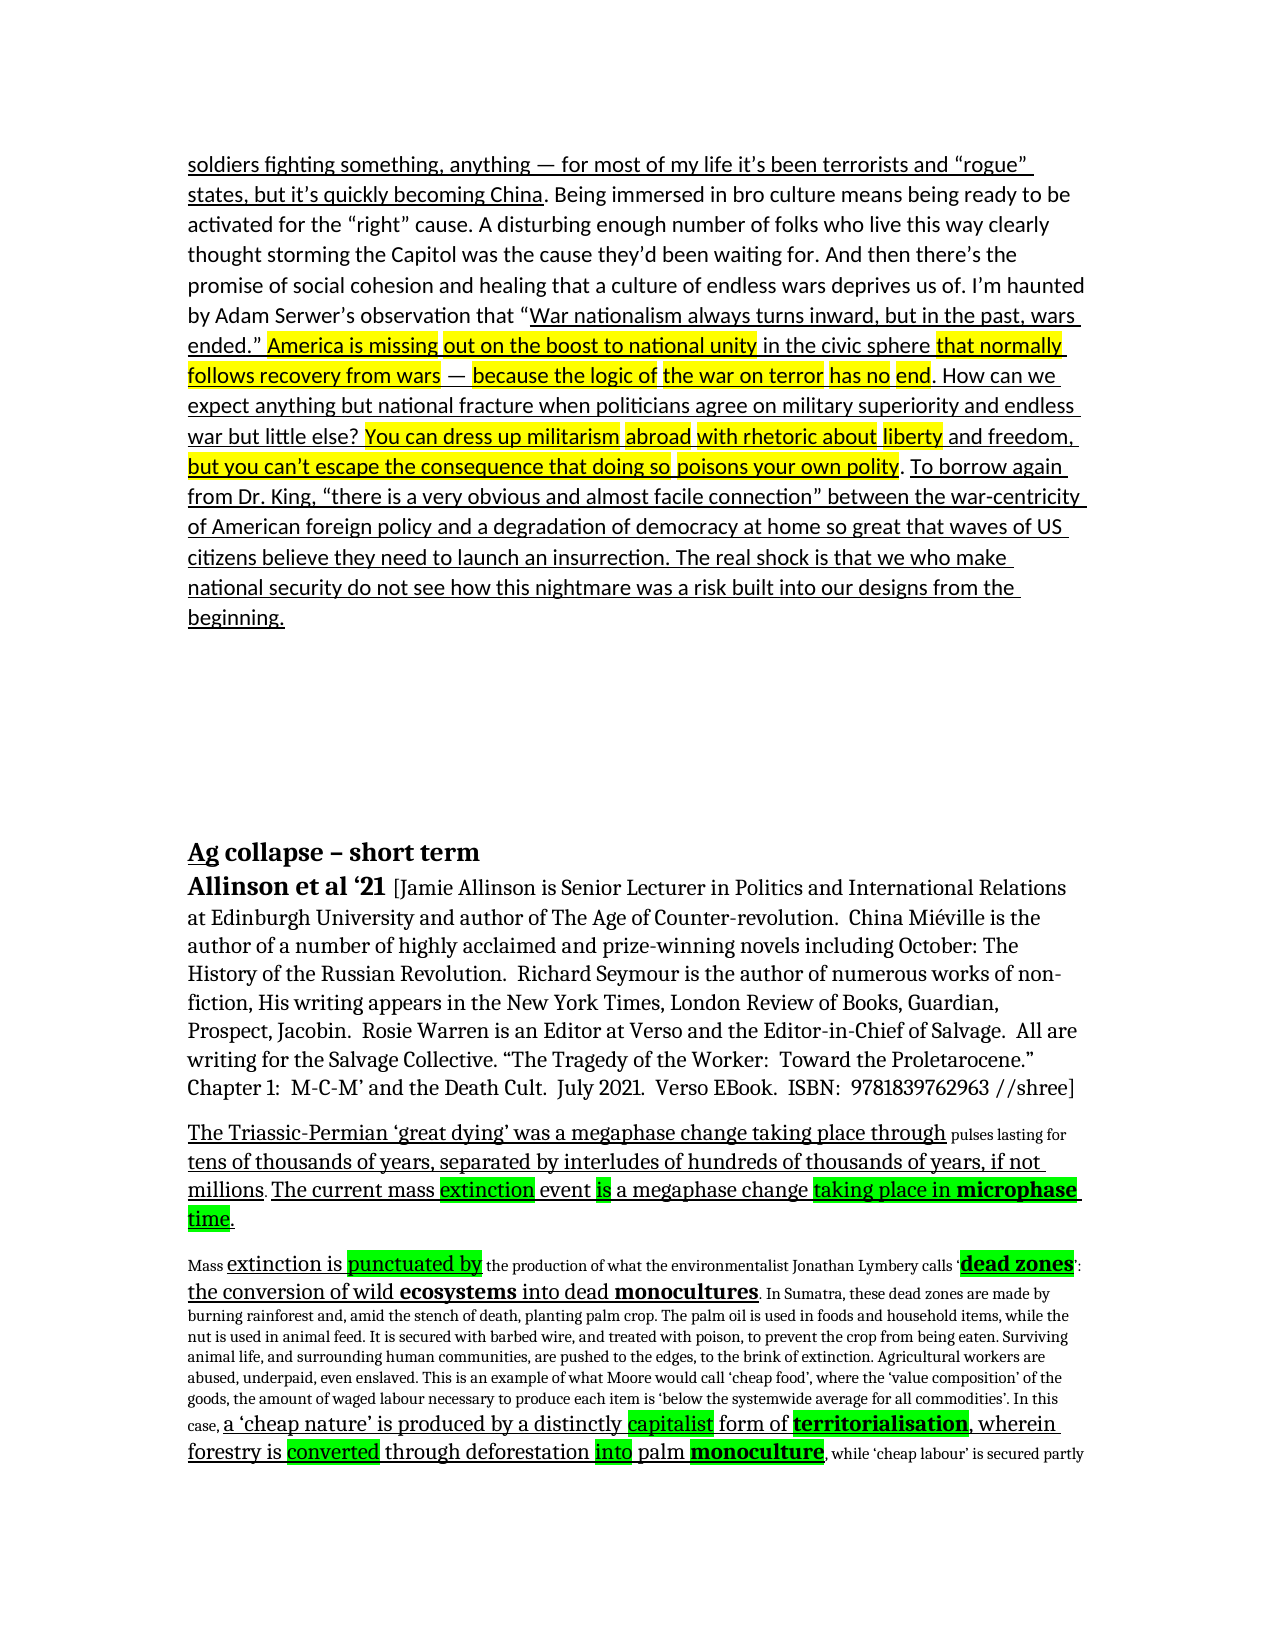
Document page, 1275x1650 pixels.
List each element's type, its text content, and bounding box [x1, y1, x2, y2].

text The Triassic-Permian ‘great dying’ was a megaphase change taking place through pulses lasting for tens of thousands of years, separated by interludes of hundreds of thousands of years, if not millions. The current mass extinction event is a megaphase change taking place in microphase time. [187, 1120, 1087, 1232]
subtitle Ag collapse – short term [187, 837, 1087, 869]
text Allinson et al ‘21 [Jamie Allinson is Senior Lecturer in Politics and International Relations at Edinburgh University and author of The Age of Counter-revolution. China Miéville is the author of a number of highly acclaimed and prize-winning novels including October: The History of the Russian Revolution. Richard Seymour is the author of numerous works of non-fiction, His writing appears in the New York Times, London Review of Books, Guardian, Prospect, Jacobin. Rosie Warren is an Editor at Verso and the Editor-in-Chief of Salvage. All are writing for the Salvage Collective. “The Tragedy of the Worker: Toward the Proletarocene.” Chapter 1: M-C-M’ and the Death Cult. July 2021. Verso EBook. ISBN: 9781839762963 //shree] [187, 871, 1087, 1101]
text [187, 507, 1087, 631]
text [187, 150, 1087, 506]
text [187, 1250, 1087, 1465]
